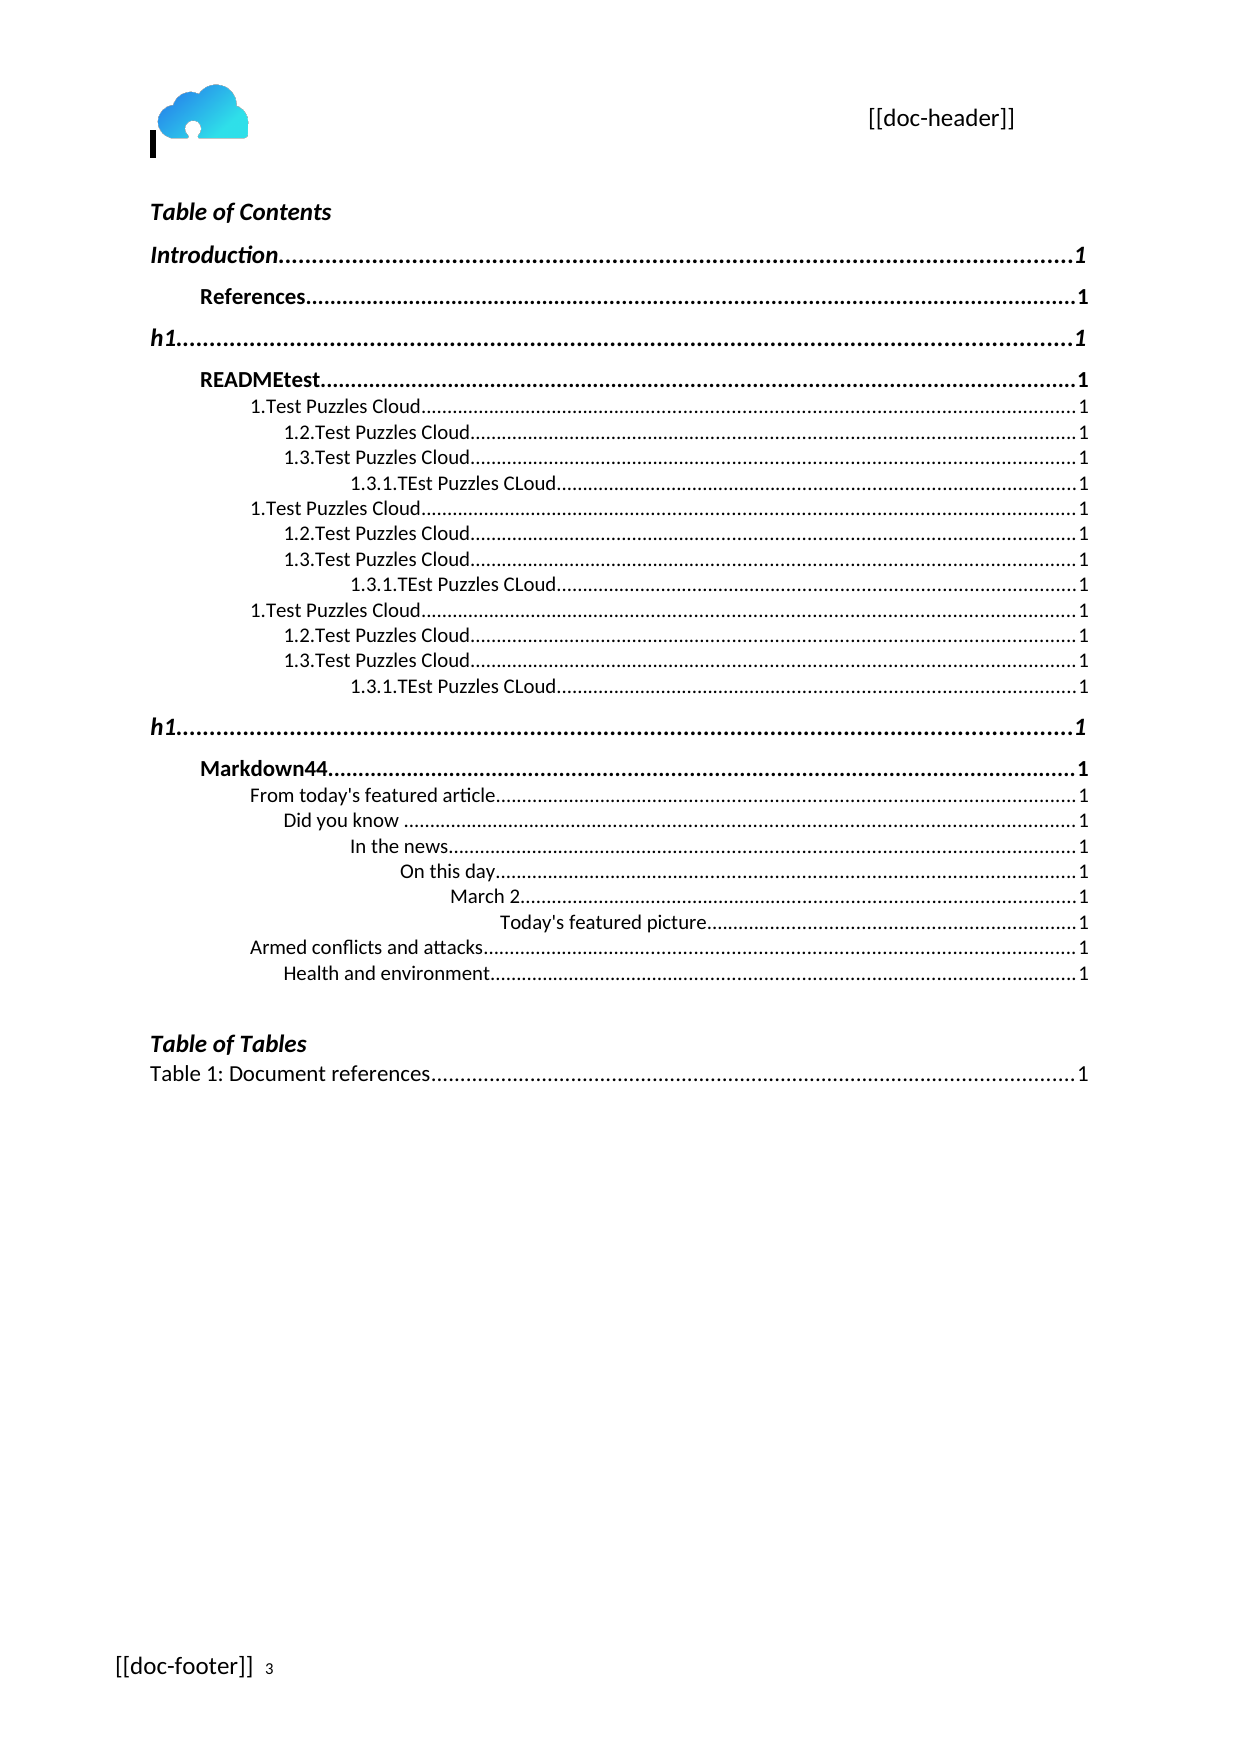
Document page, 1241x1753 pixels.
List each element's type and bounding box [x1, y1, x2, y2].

picture [156, 73, 249, 153]
